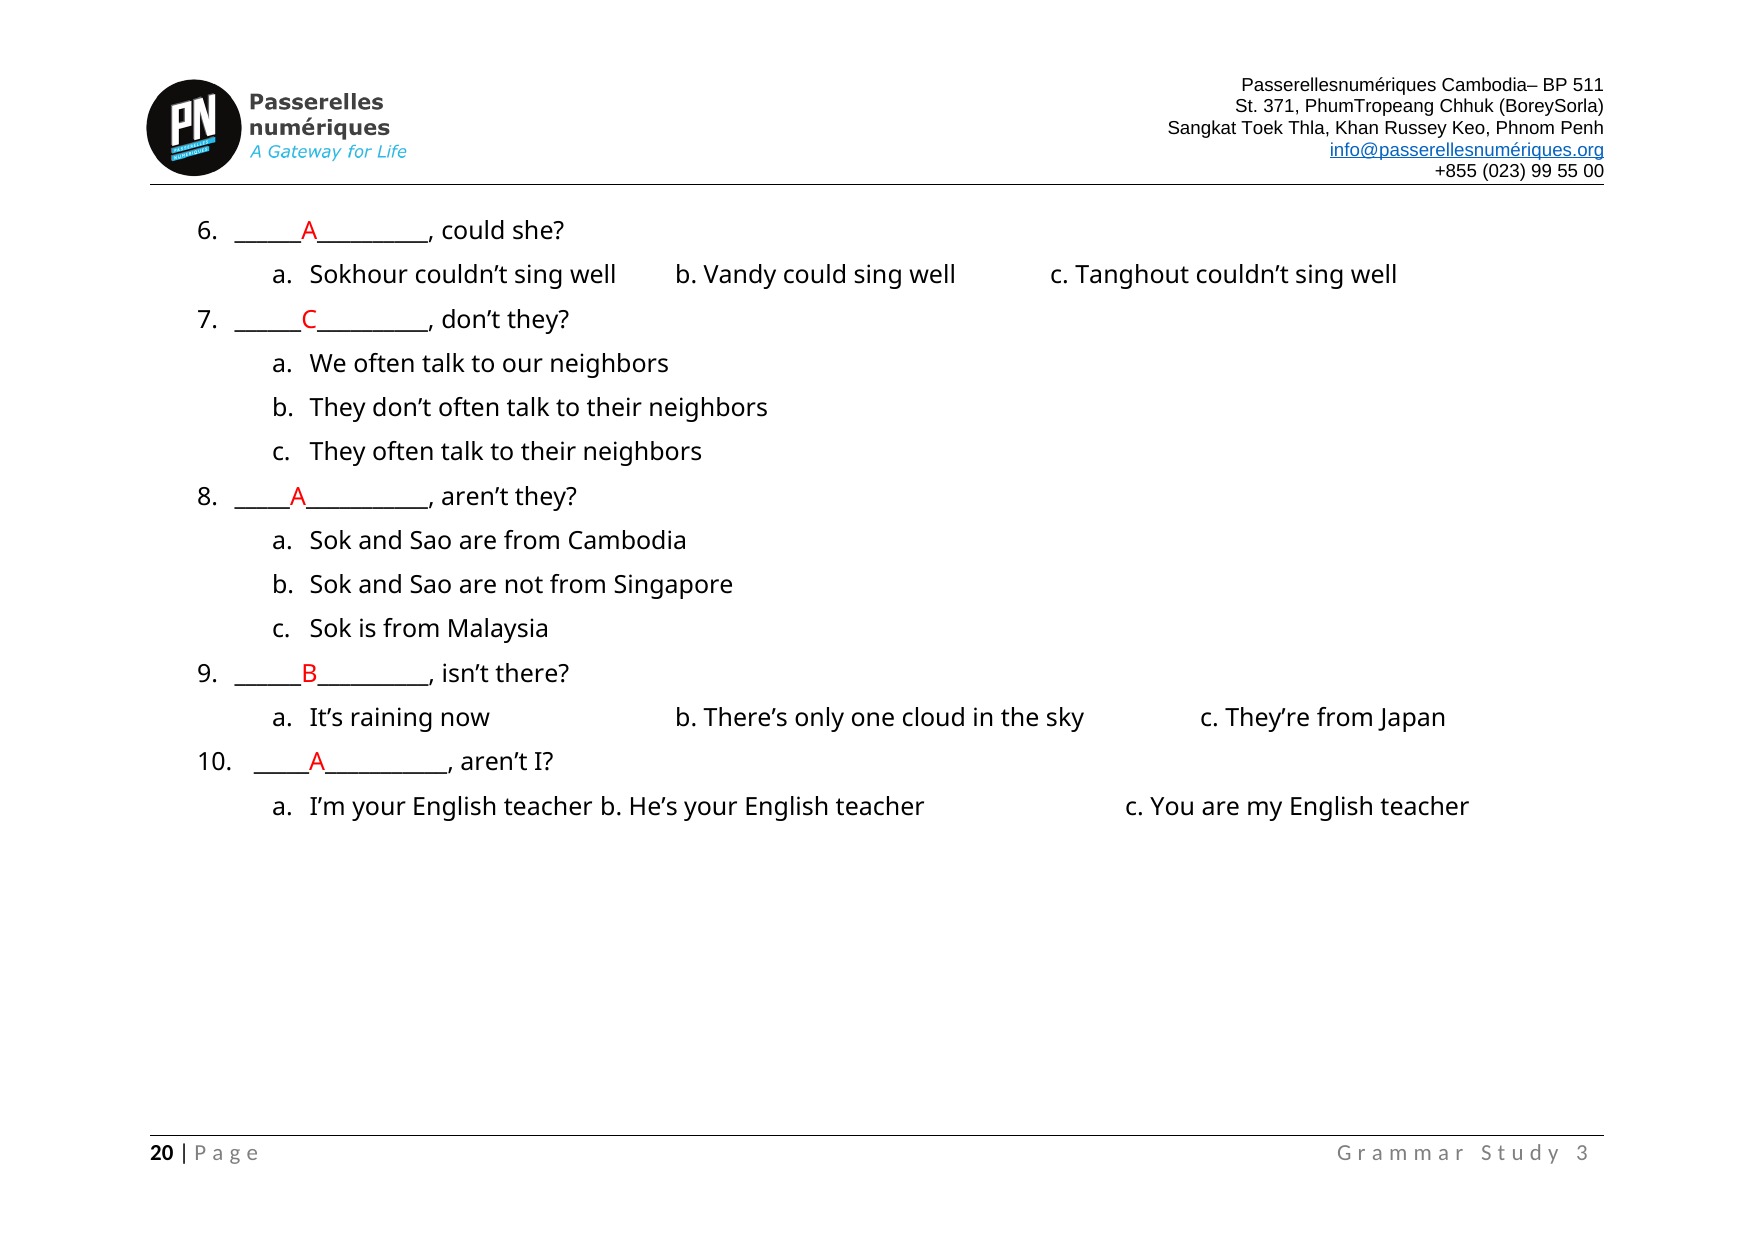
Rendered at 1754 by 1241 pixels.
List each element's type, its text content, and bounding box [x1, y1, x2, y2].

list I’m your English teacher b. He’s your English teacher c. You are my English teacher [272, 788, 1604, 822]
list It’s raining now b. There’s only one cloud in the sky c. They’re from Japan [272, 700, 1604, 734]
list ______B__________, isn’t there? [197, 655, 1604, 689]
list We often talk to our neighbors [272, 346, 1604, 379]
list Sok is from Malaysia [272, 611, 1604, 645]
list Sok and Sao are from Cambodia [272, 523, 1604, 557]
list Sokhour couldn’t sing well b. Vandy could sing well c. Tanghout couldn’t sing well [272, 257, 1604, 291]
list ______A__________, could she? [197, 213, 1604, 247]
list ______C__________, don’t they? [197, 301, 1604, 335]
list They often talk to their neighbors [272, 434, 1604, 468]
list Sok and Sao are not from Singapore [272, 567, 1604, 601]
picture [145, 78, 418, 177]
list They don’t often talk to their neighbors [272, 390, 1604, 424]
list _____A___________, aren’t I? [197, 744, 1604, 778]
list _____A___________, aren’t they? [197, 478, 1604, 512]
